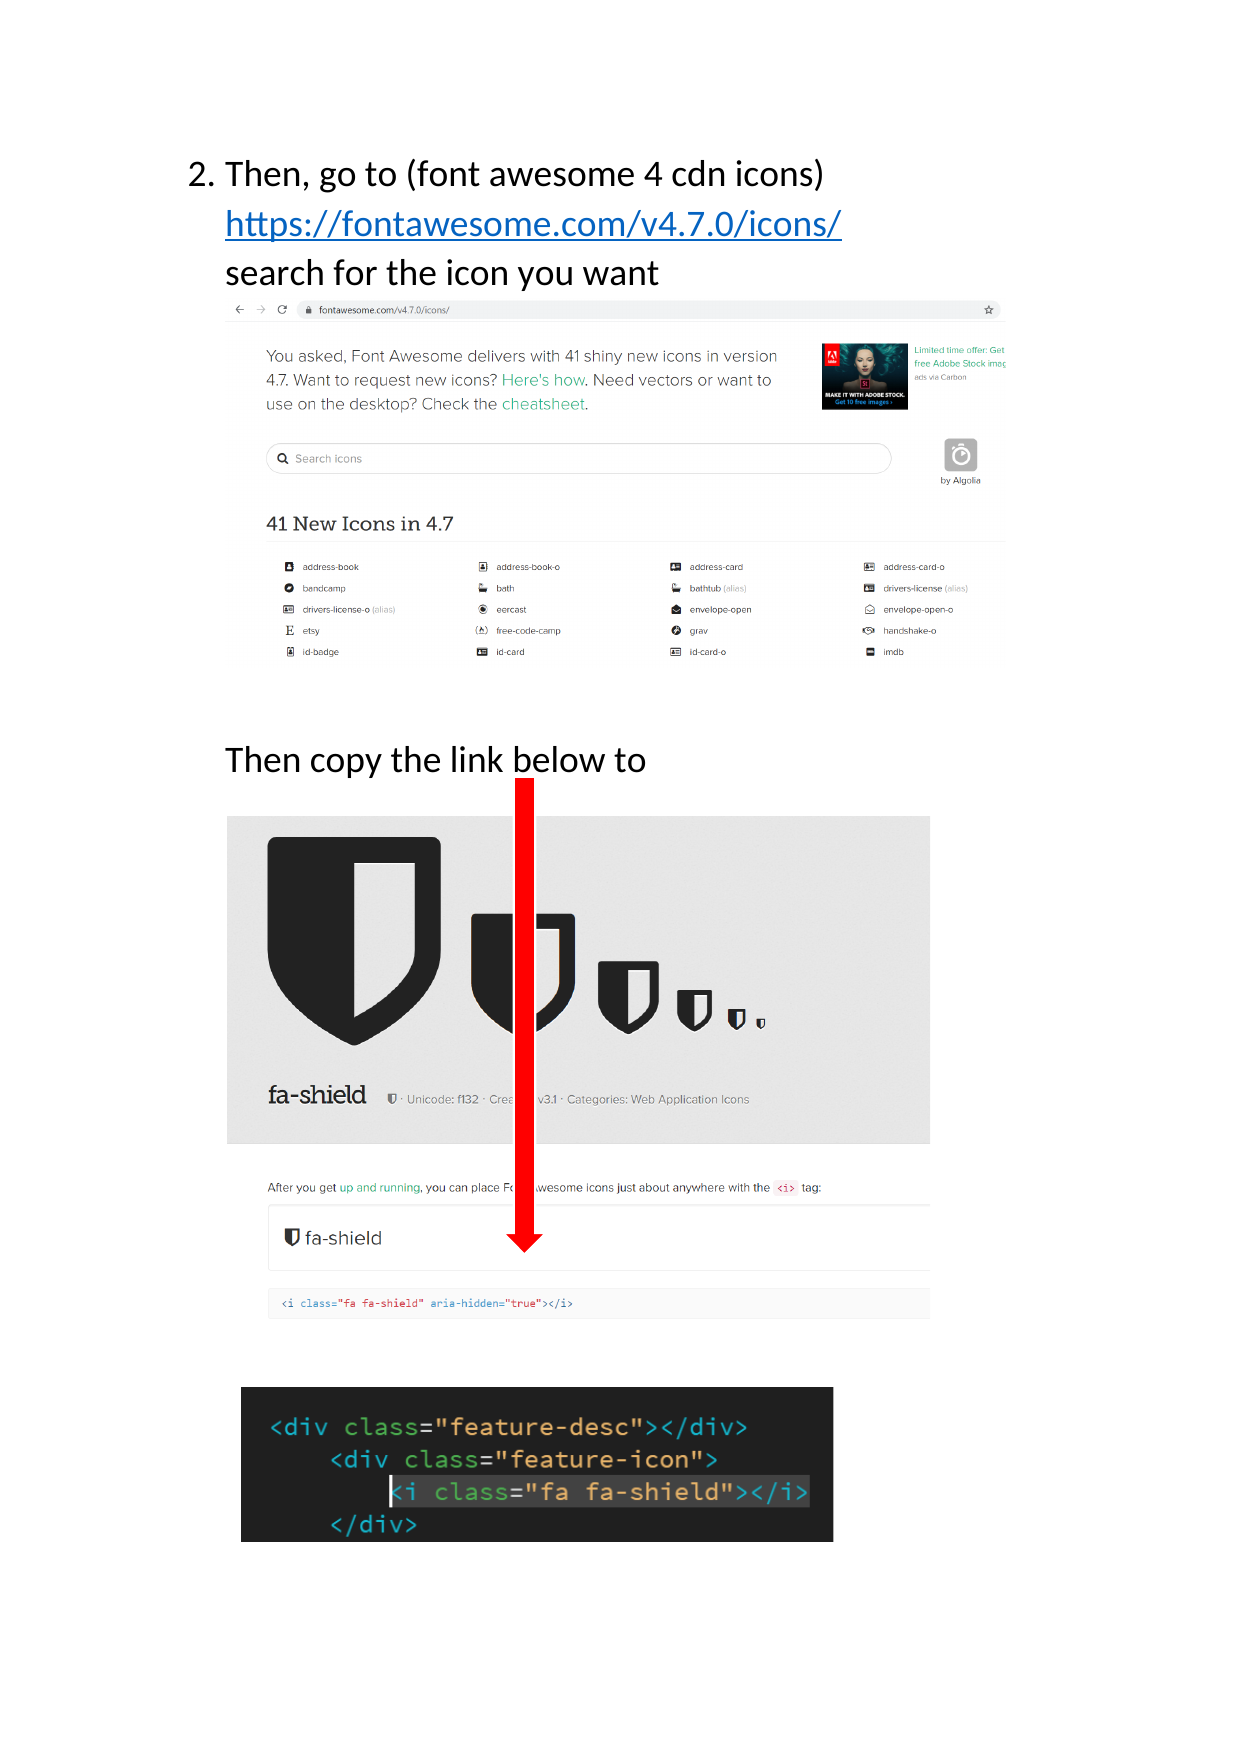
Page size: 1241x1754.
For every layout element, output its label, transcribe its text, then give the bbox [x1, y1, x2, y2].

text Then copy the link below to [150, 736, 1090, 781]
list https://fontawesome.com/v4.7.0/icons/ [225, 199, 1090, 245]
list Then, go to (font awesome 4 cdn icons) [187, 150, 1090, 196]
list search for the icon you want [225, 249, 1090, 295]
picture [225, 298, 1006, 668]
